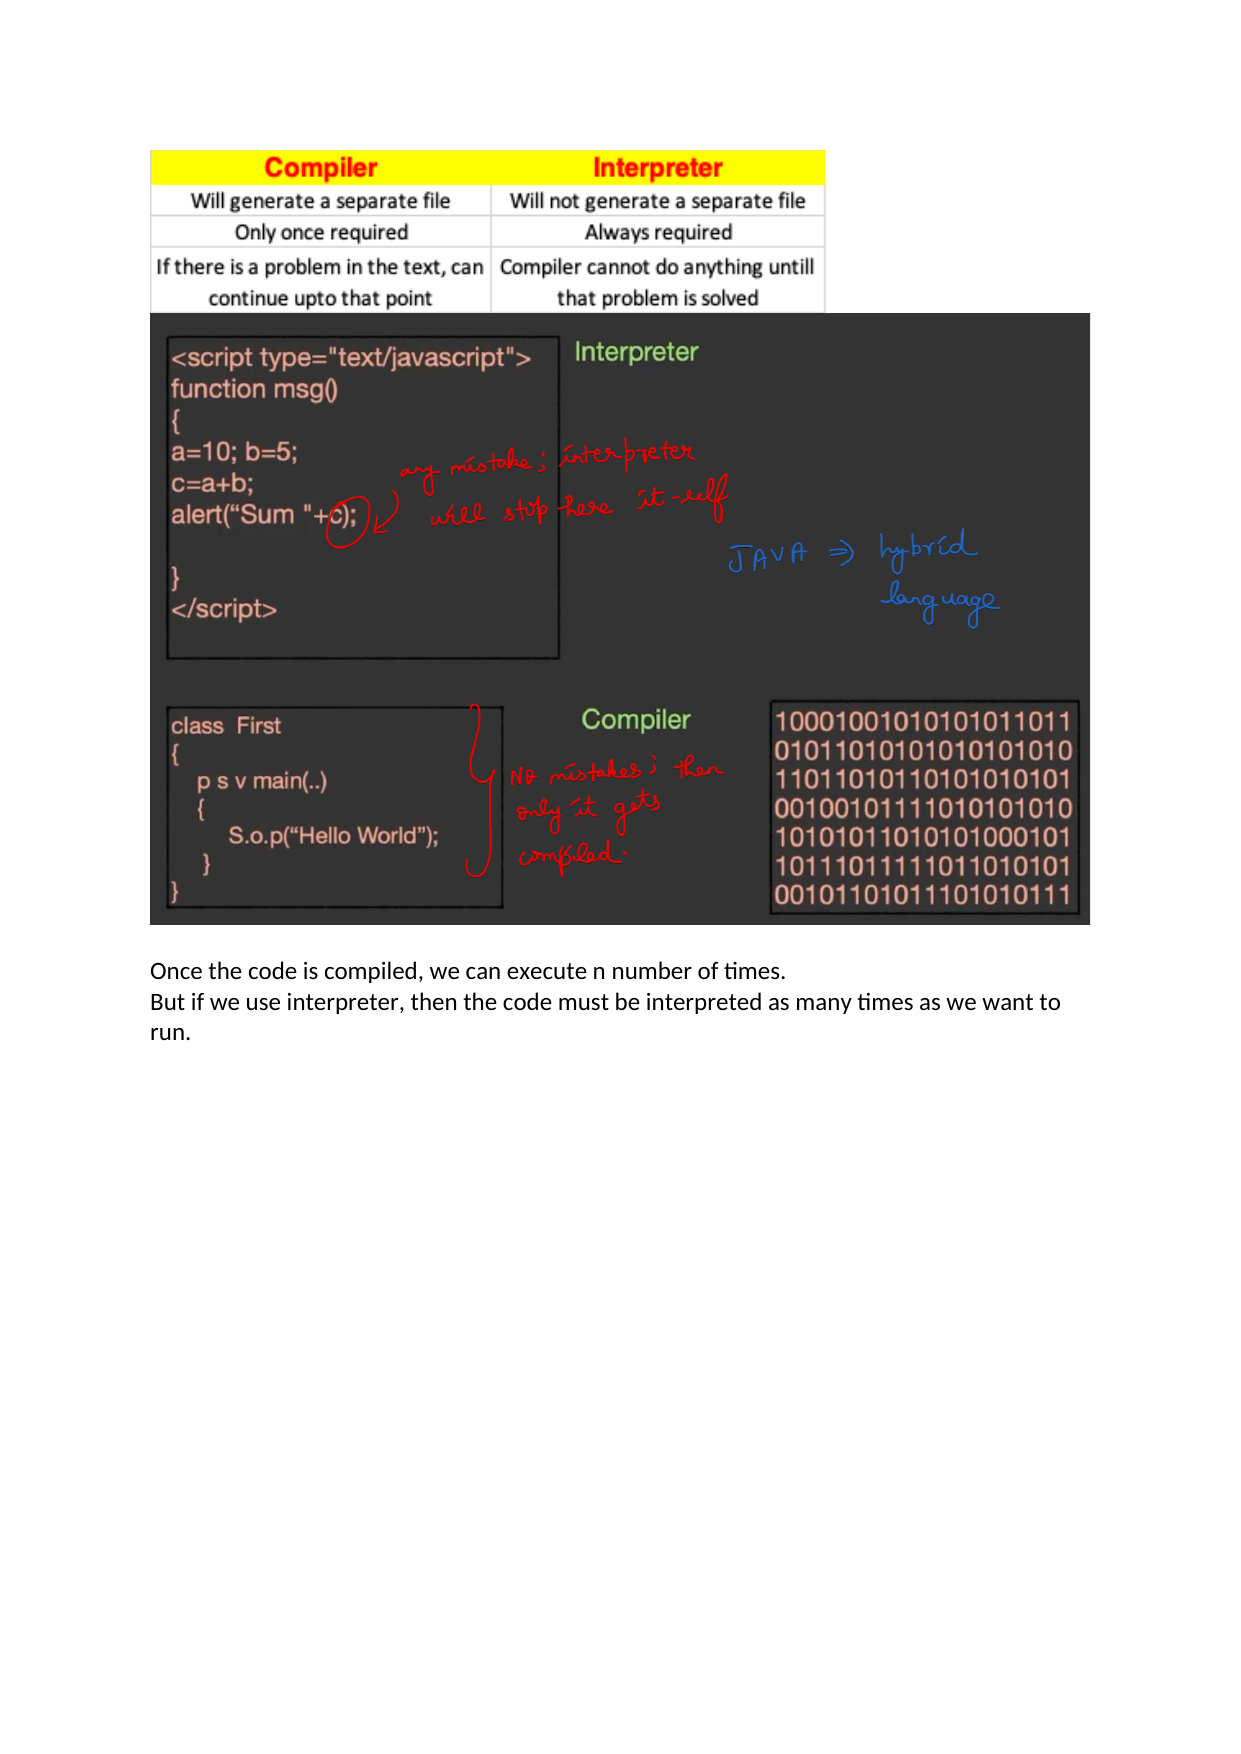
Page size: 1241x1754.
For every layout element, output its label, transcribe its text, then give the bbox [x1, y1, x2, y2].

text Once the code is compiled, we can execute n number of times. [150, 955, 1090, 986]
text But if we use interpreter, then the code must be interpreted as many times as we want to run. [150, 986, 1090, 1047]
picture [150, 150, 1091, 925]
